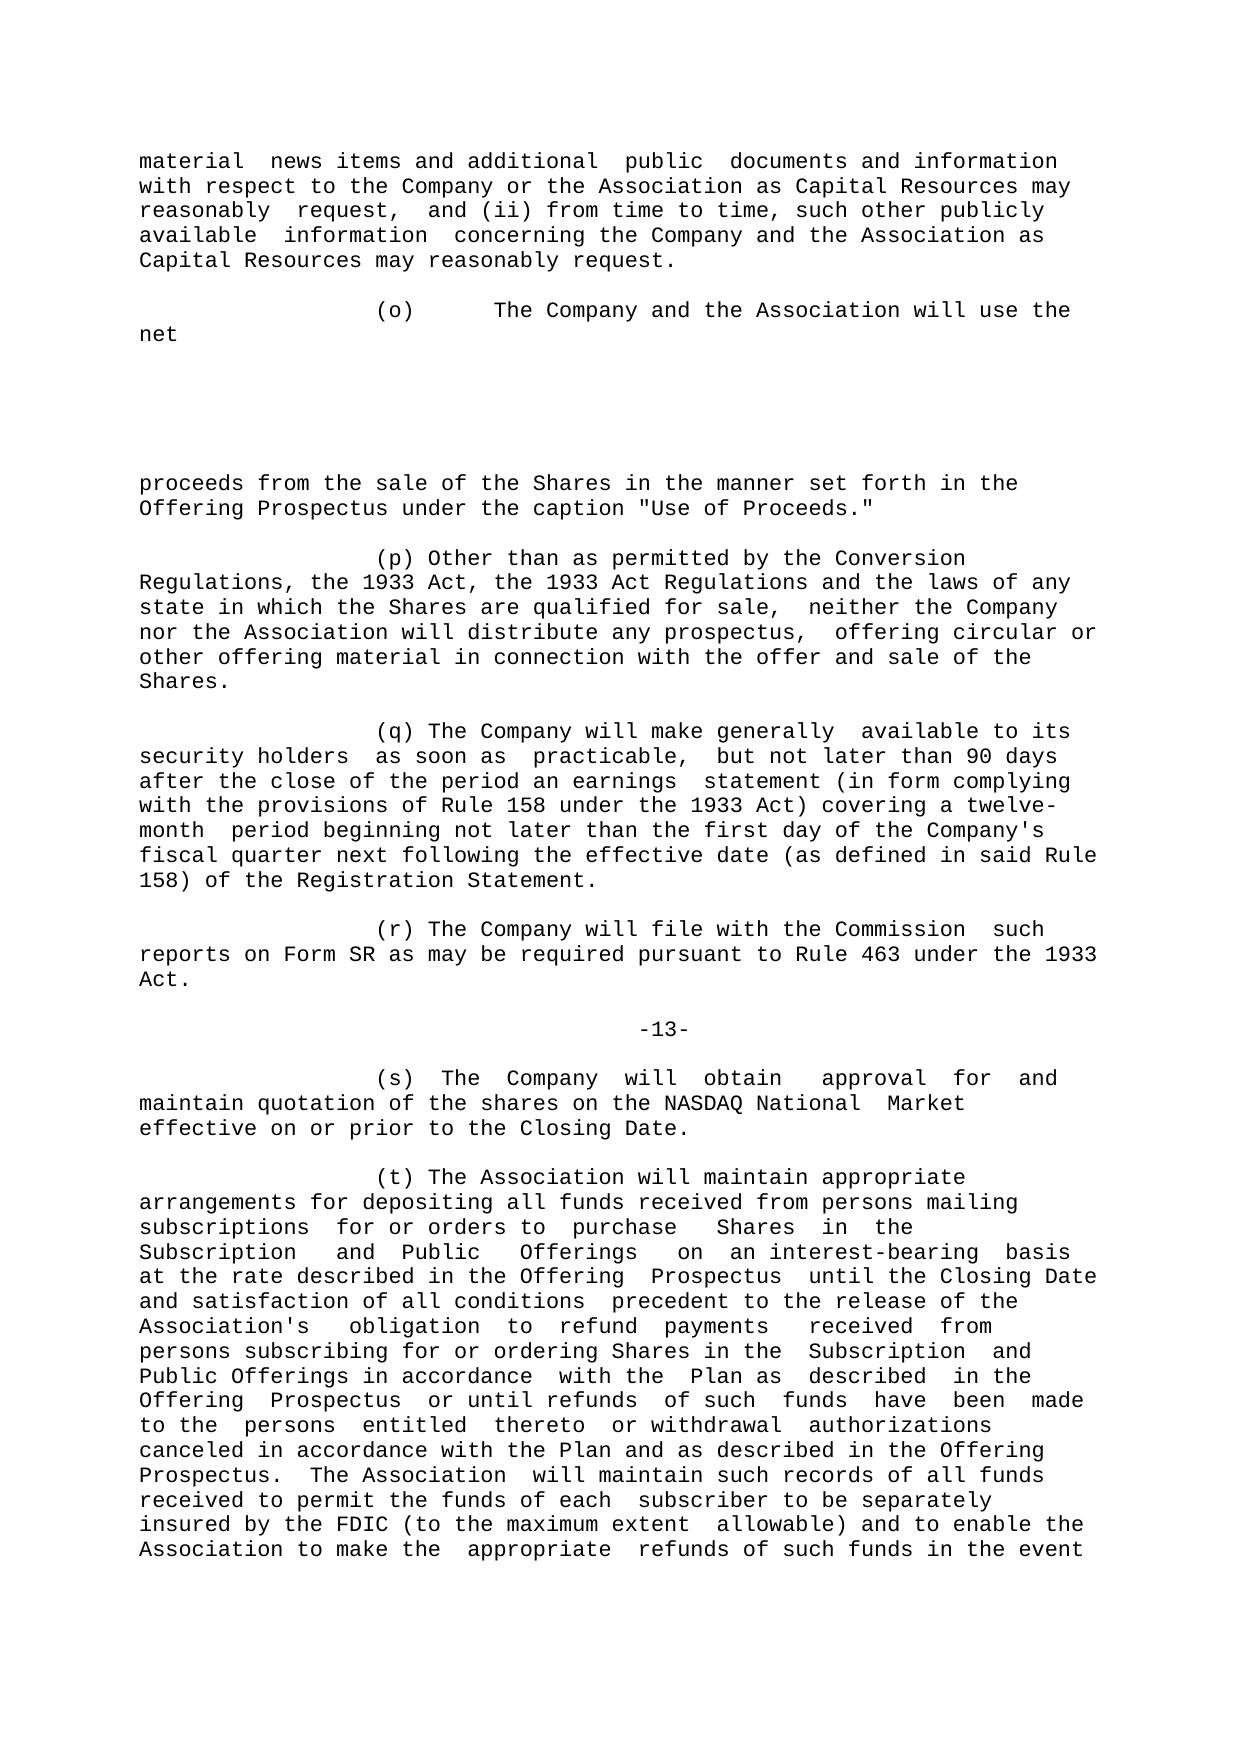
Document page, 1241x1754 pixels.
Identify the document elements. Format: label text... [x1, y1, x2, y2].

text (s) The Company will obtain approval for and maintain quotation of the shares on the NASDAQ National Market effective on or prior to the Closing Date. [139, 1067, 1101, 1142]
text (r) The Company will file with the Commission such reports on Form SR as may be required pursuant to Rule 463 under the 1933 Act. [139, 918, 1101, 993]
text proceeds from the sale of the Shares in the manner set forth in the Offering Prospectus under the caption "Use of Proceeds." [139, 472, 1101, 522]
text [139, 1166, 1101, 1563]
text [139, 150, 1101, 274]
text (o) The Company and the Association will use the net [139, 299, 1101, 348]
text -13- [139, 1018, 1101, 1042]
text (q) The Company will make generally available to its security holders as soon as practicable, but not later than 90 days after the close of the period an earnings statement (in form complying with the provisions of Rule 158 under the 1933 Act) covering a twelve-month period beginning not later than the first day of the Company's fiscal quarter next following the effective date (as defined in said Rule 158) of the Registration Statement. [139, 720, 1101, 894]
text (p) Other than as permitted by the Conversion Regulations, the 1933 Act, the 1933 Act Regulations and the laws of any state in which the Shares are qualified for sale, neither the Company nor the Association will distribute any prospectus, offering circular or other offering material in connection with the offer and sale of the Shares. [139, 547, 1101, 695]
